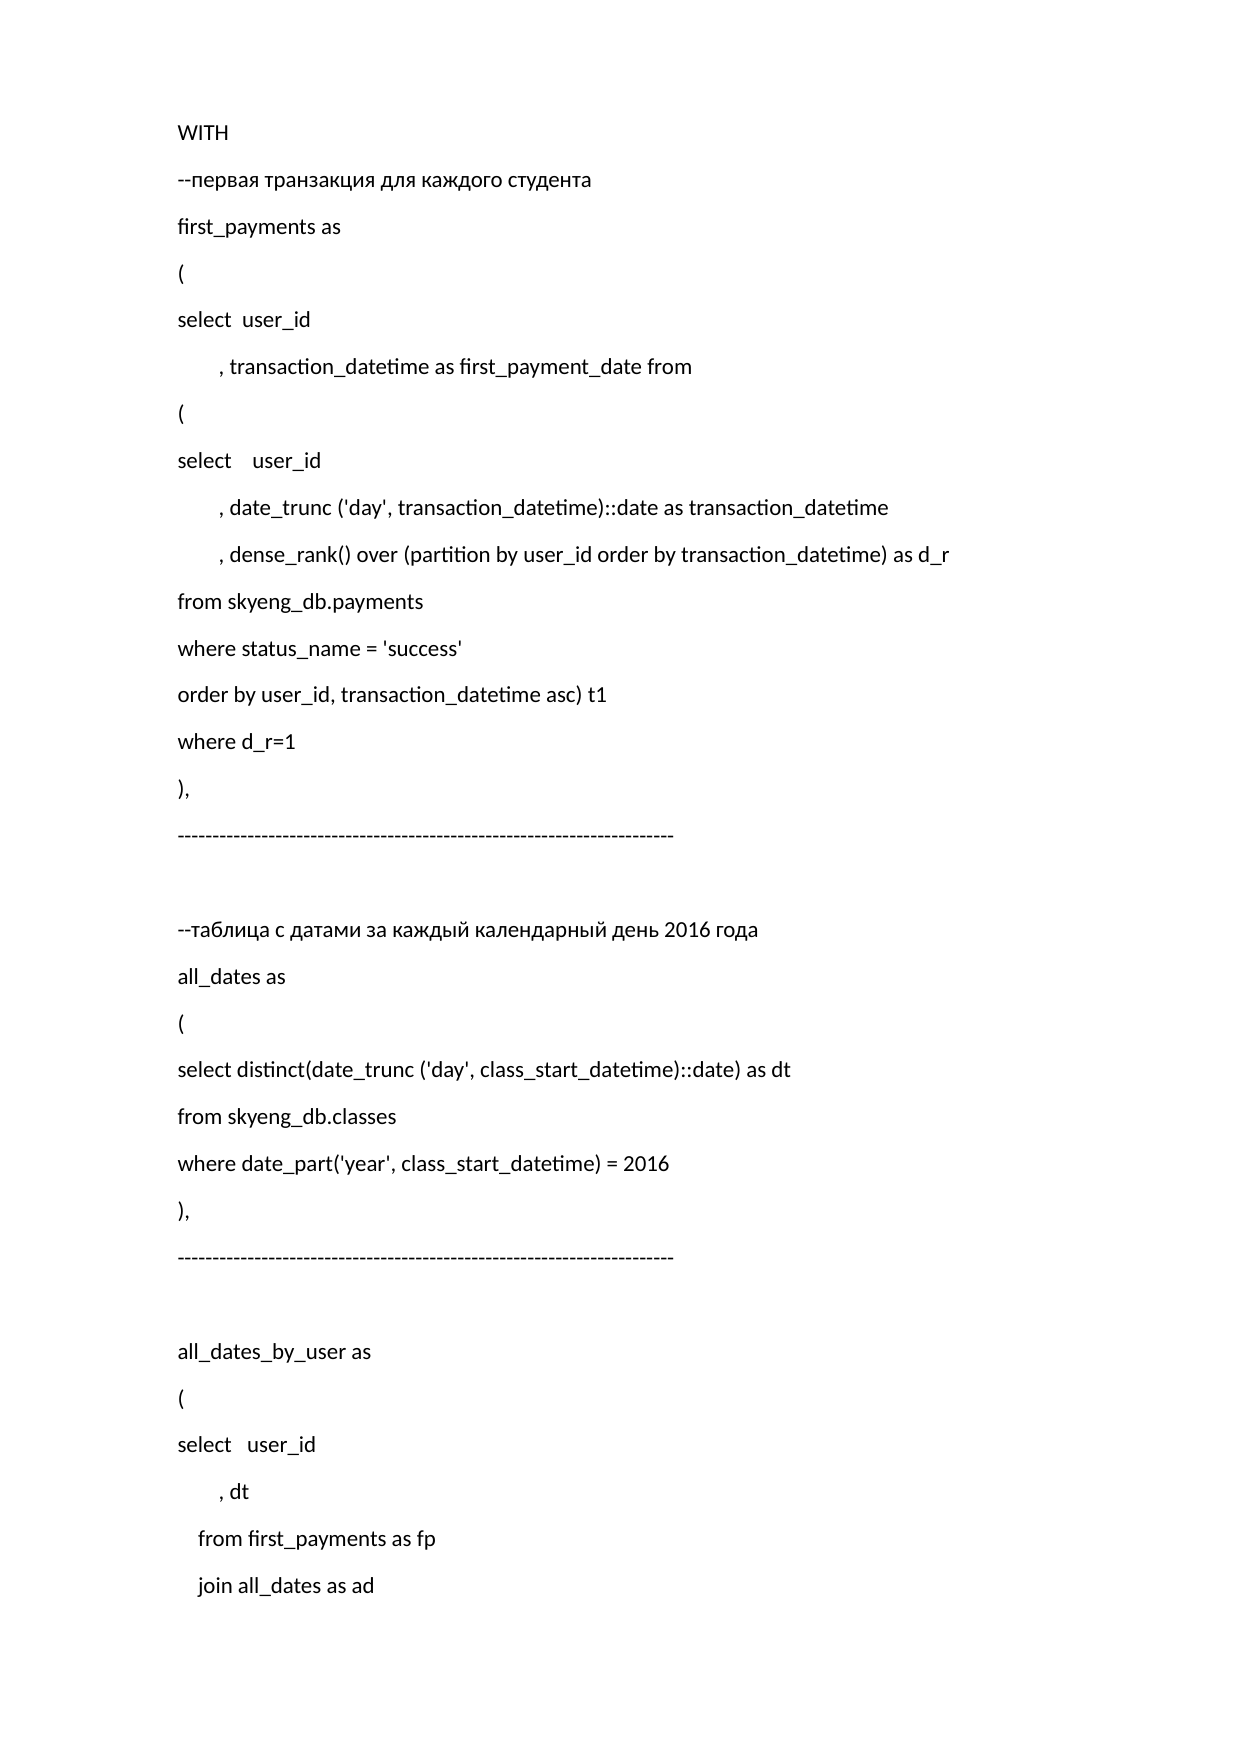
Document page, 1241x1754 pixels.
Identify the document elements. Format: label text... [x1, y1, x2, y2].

text ), [177, 1196, 1152, 1224]
text from skyeng_db.payments [177, 587, 1152, 615]
text , dense_rank() over (partition by user_id order by transaction_datetime) as d_r [177, 540, 1152, 568]
text from first_payments as fp [177, 1524, 1152, 1552]
text , date_trunc ('day', transaction_datetime)::date as transaction_datetime [177, 493, 1152, 521]
text from skyeng_db.classes [177, 1102, 1152, 1131]
text ( [177, 399, 1152, 427]
text where d_r=1 [177, 727, 1152, 756]
text select user_id [177, 306, 1152, 334]
text where status_name = 'success' [177, 634, 1152, 662]
text , dt [177, 1477, 1152, 1506]
text WITH [177, 118, 1152, 146]
text select user_id [177, 446, 1152, 474]
text all_dates as [177, 962, 1152, 990]
text --первая транзакция для каждого студента [177, 165, 1152, 193]
text select user_id [177, 1431, 1152, 1459]
text ----------------------------------------------------------------------- [177, 821, 1152, 849]
text select distinct(date_trunc ('day', class_start_datetime)::date) as dt [177, 1056, 1152, 1084]
text ( [177, 1384, 1152, 1412]
text --таблица с датами за каждый календарный день 2016 года [177, 915, 1152, 943]
text ), [177, 774, 1152, 802]
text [177, 1243, 1152, 1271]
text all_dates_by_user as [177, 1337, 1152, 1365]
text where date_part('year', class_start_datetime) = 2016 [177, 1149, 1152, 1177]
text ( [177, 1009, 1152, 1037]
text ( [177, 259, 1152, 287]
text first_payments as [177, 212, 1152, 240]
text , transaction_datetime as first_payment_date from [177, 352, 1152, 381]
text join all_dates as ad [177, 1571, 1152, 1599]
text order by user_id, transaction_datetime asc) t1 [177, 681, 1152, 709]
